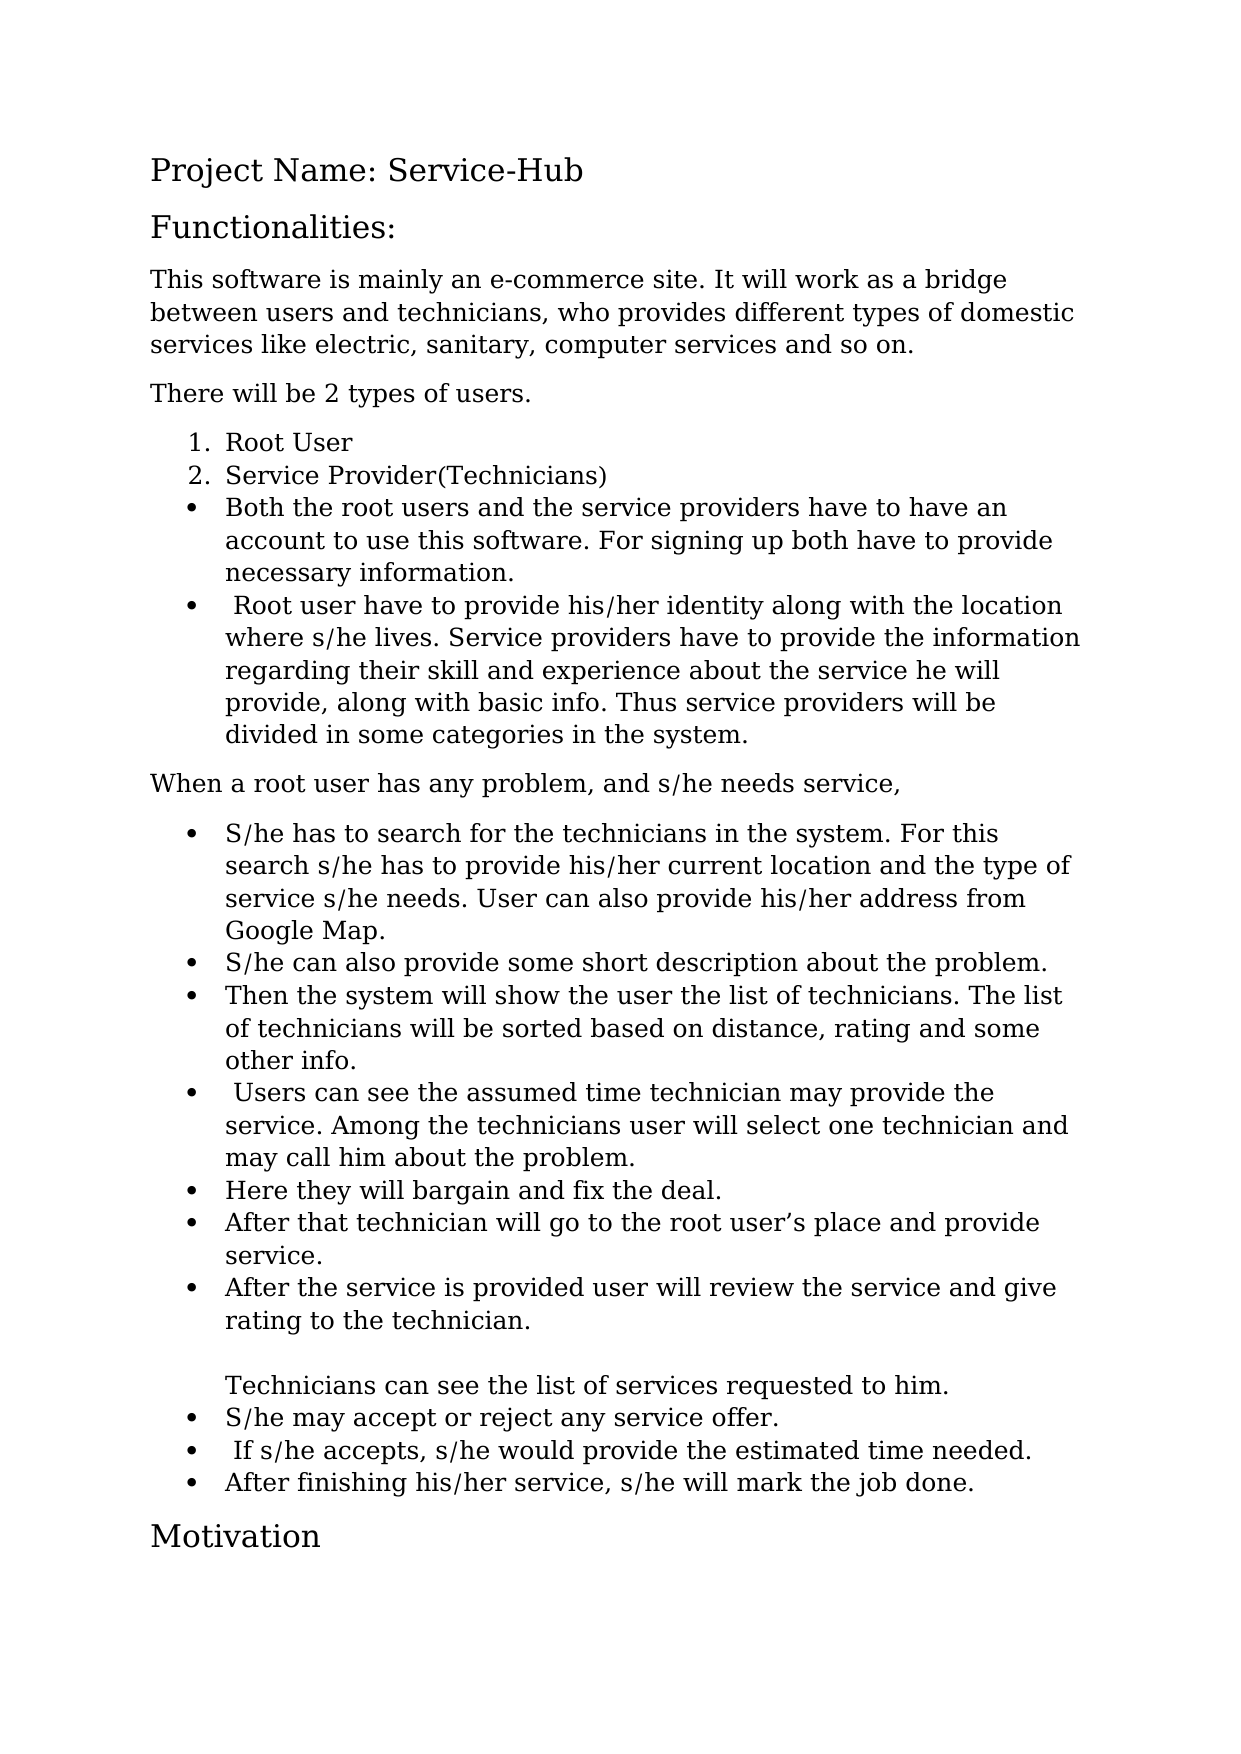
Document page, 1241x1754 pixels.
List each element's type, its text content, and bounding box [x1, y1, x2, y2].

list Users can see the assumed time technician may provide the service. Among the technicians user will select one technician and may call him about the problem. [187, 1077, 1090, 1172]
text Functionalities: [150, 207, 1090, 244]
list If s/he accepts, s/he would provide the estimated time needed. [187, 1434, 1090, 1464]
list S/he may accept or reject any service offer. [187, 1402, 1090, 1432]
list After the service is provided user will review the service and give rating to the technician. [187, 1272, 1090, 1334]
list Root user have to provide his/her identity along with the location where s/he lives. Service providers have to provide the information regarding their skill and experience about the service he will provide, along with basic info. Thus service providers will be divided in some categories in the system. [187, 589, 1090, 749]
text There will be 2 types of users. [150, 378, 1090, 408]
list After finishing his/her service, s/he will mark the job done. [187, 1467, 1090, 1497]
list S/he has to search for the technicians in the system. For this search s/he has to provide his/her current location and the type of service s/he needs. User can also provide his/her address from Google Map. [187, 817, 1090, 944]
list Technicians can see the list of services requested to him. [225, 1369, 1090, 1399]
list After that technician will go to the root user’s place and provide service. [187, 1207, 1090, 1269]
list Service Provider(Technicians) [187, 459, 1090, 489]
list Then the system will show the user the list of technicians. The list of technicians will be sorted based on distance, rating and some other info. [187, 979, 1090, 1074]
text When a root user has any problem, and s/he needs service, [150, 768, 1090, 798]
text Project Name: Service-Hub [150, 150, 1090, 187]
list Both the root users and the service providers have to have an account to use this software. For signing up both have to provide necessary information. [187, 492, 1090, 587]
text This software is mainly an e-commerce site. It will work as a bridge between users and technicians, who provides different types of domestic services like electric, sanitary, computer services and so on. [150, 264, 1090, 359]
list S/he can also provide some short description about the problem. [187, 947, 1090, 977]
text Motivation [150, 1516, 1090, 1554]
list Here they will bargain and fix the deal. [187, 1174, 1090, 1204]
list Root User [187, 427, 1090, 457]
